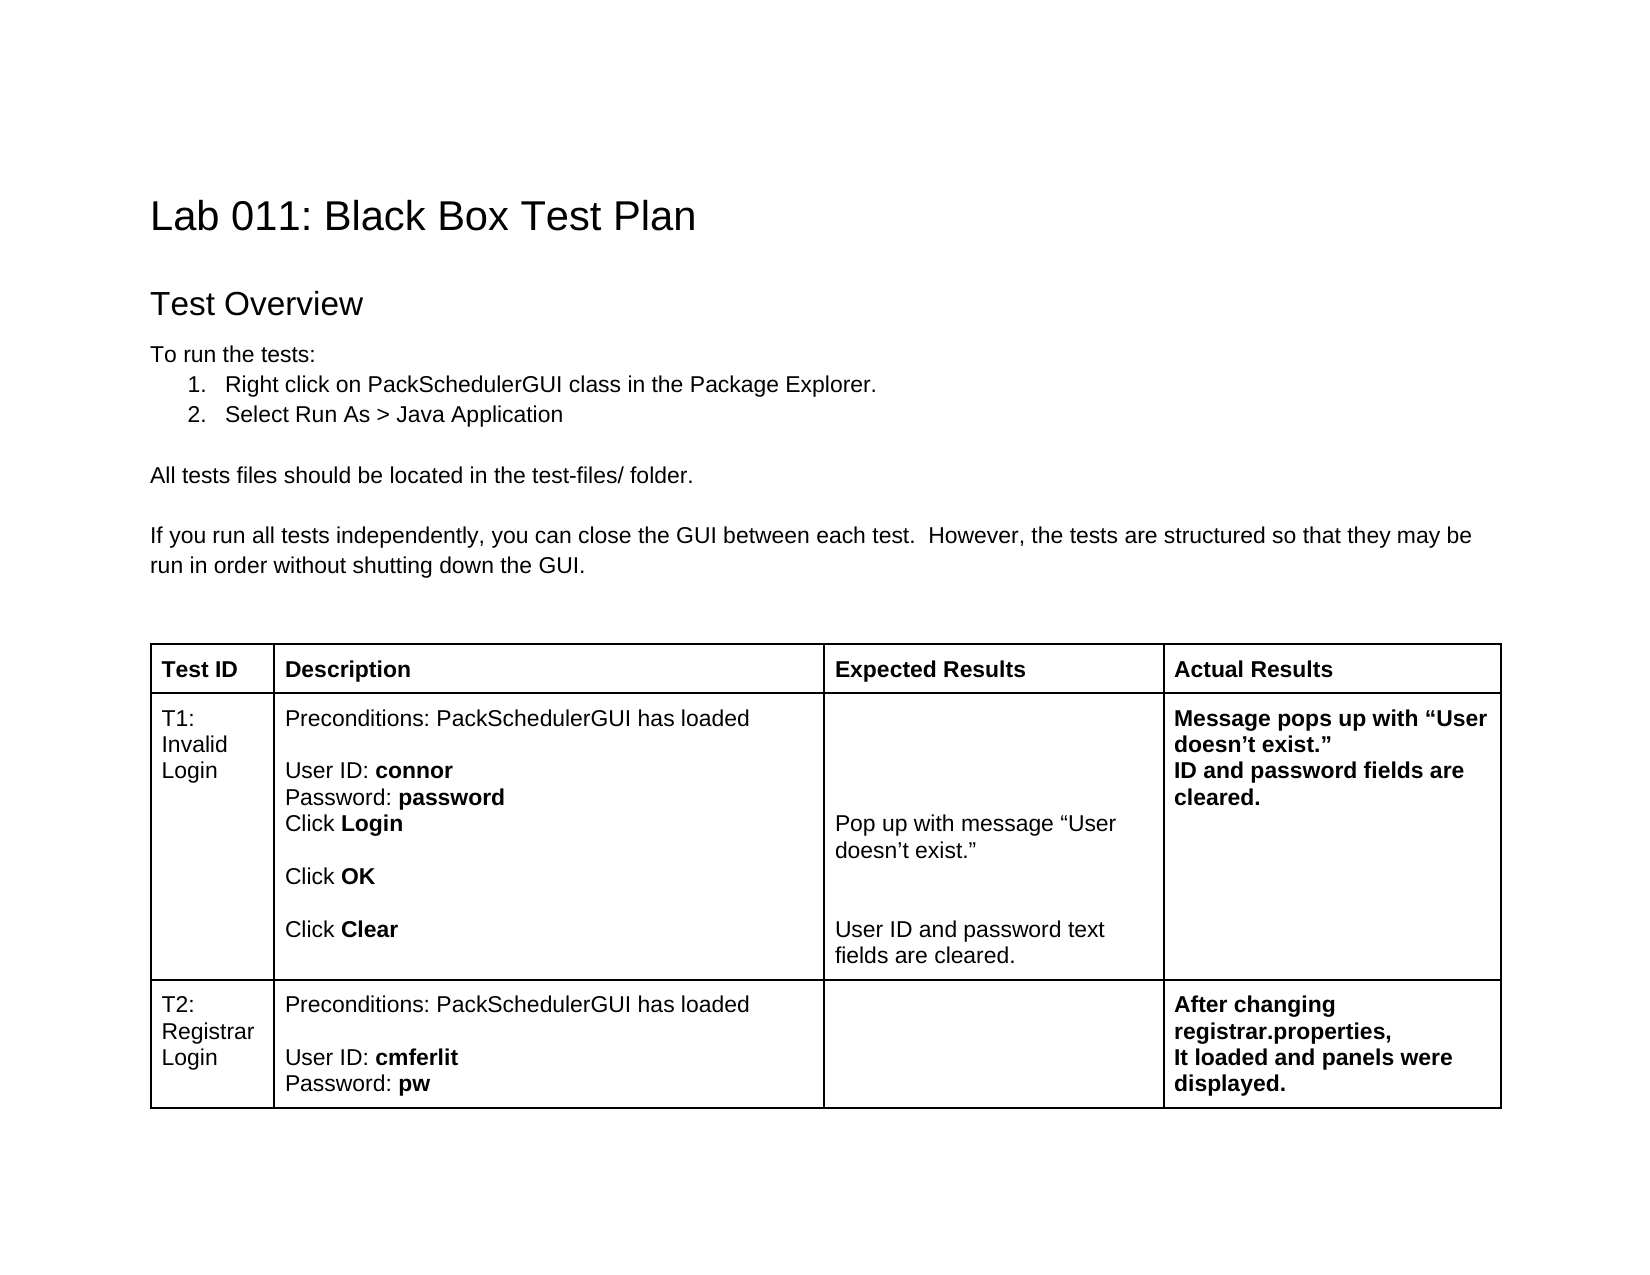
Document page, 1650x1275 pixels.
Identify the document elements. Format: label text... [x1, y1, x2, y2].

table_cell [1165, 981, 1500, 1107]
text All tests files should be located in the test-files/ folder. [150, 462, 1500, 488]
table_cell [825, 981, 1163, 1107]
table_header Description [275, 645, 823, 692]
table_header Expected Results [825, 645, 1163, 692]
subtitle Lab 011: Black Box Test Plan [150, 192, 1500, 239]
table_header Test ID [152, 645, 273, 692]
table_cell Preconditions: PackSchedulerGUI has loaded User ID: connor Password: password Click Login Click OK Click Clear [275, 694, 823, 979]
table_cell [275, 981, 823, 1107]
table_cell T2: Registrar Login [152, 981, 273, 1107]
subtitle Test Overview [150, 284, 1500, 323]
table_cell Pop up with message “User doesn’t exist.” User ID and password text fields are cleared. [825, 694, 1163, 979]
list Right click on PackSchedulerGUI class in the Package Explorer. [187, 371, 1500, 397]
table_header Actual Results [1165, 645, 1500, 692]
text To run the tests: [150, 341, 1500, 367]
list Select Run As > Java Application [187, 401, 1500, 428]
table_cell Message pops up with “User doesn’t exist.” ID and password fields are cleared. [1165, 694, 1500, 979]
text If you run all tests independently, you can close the GUI between each test. However, the tests are structured so that they may be run in order without shutting down the GUI. [150, 522, 1500, 579]
table_cell T1: Invalid Login [152, 694, 273, 979]
